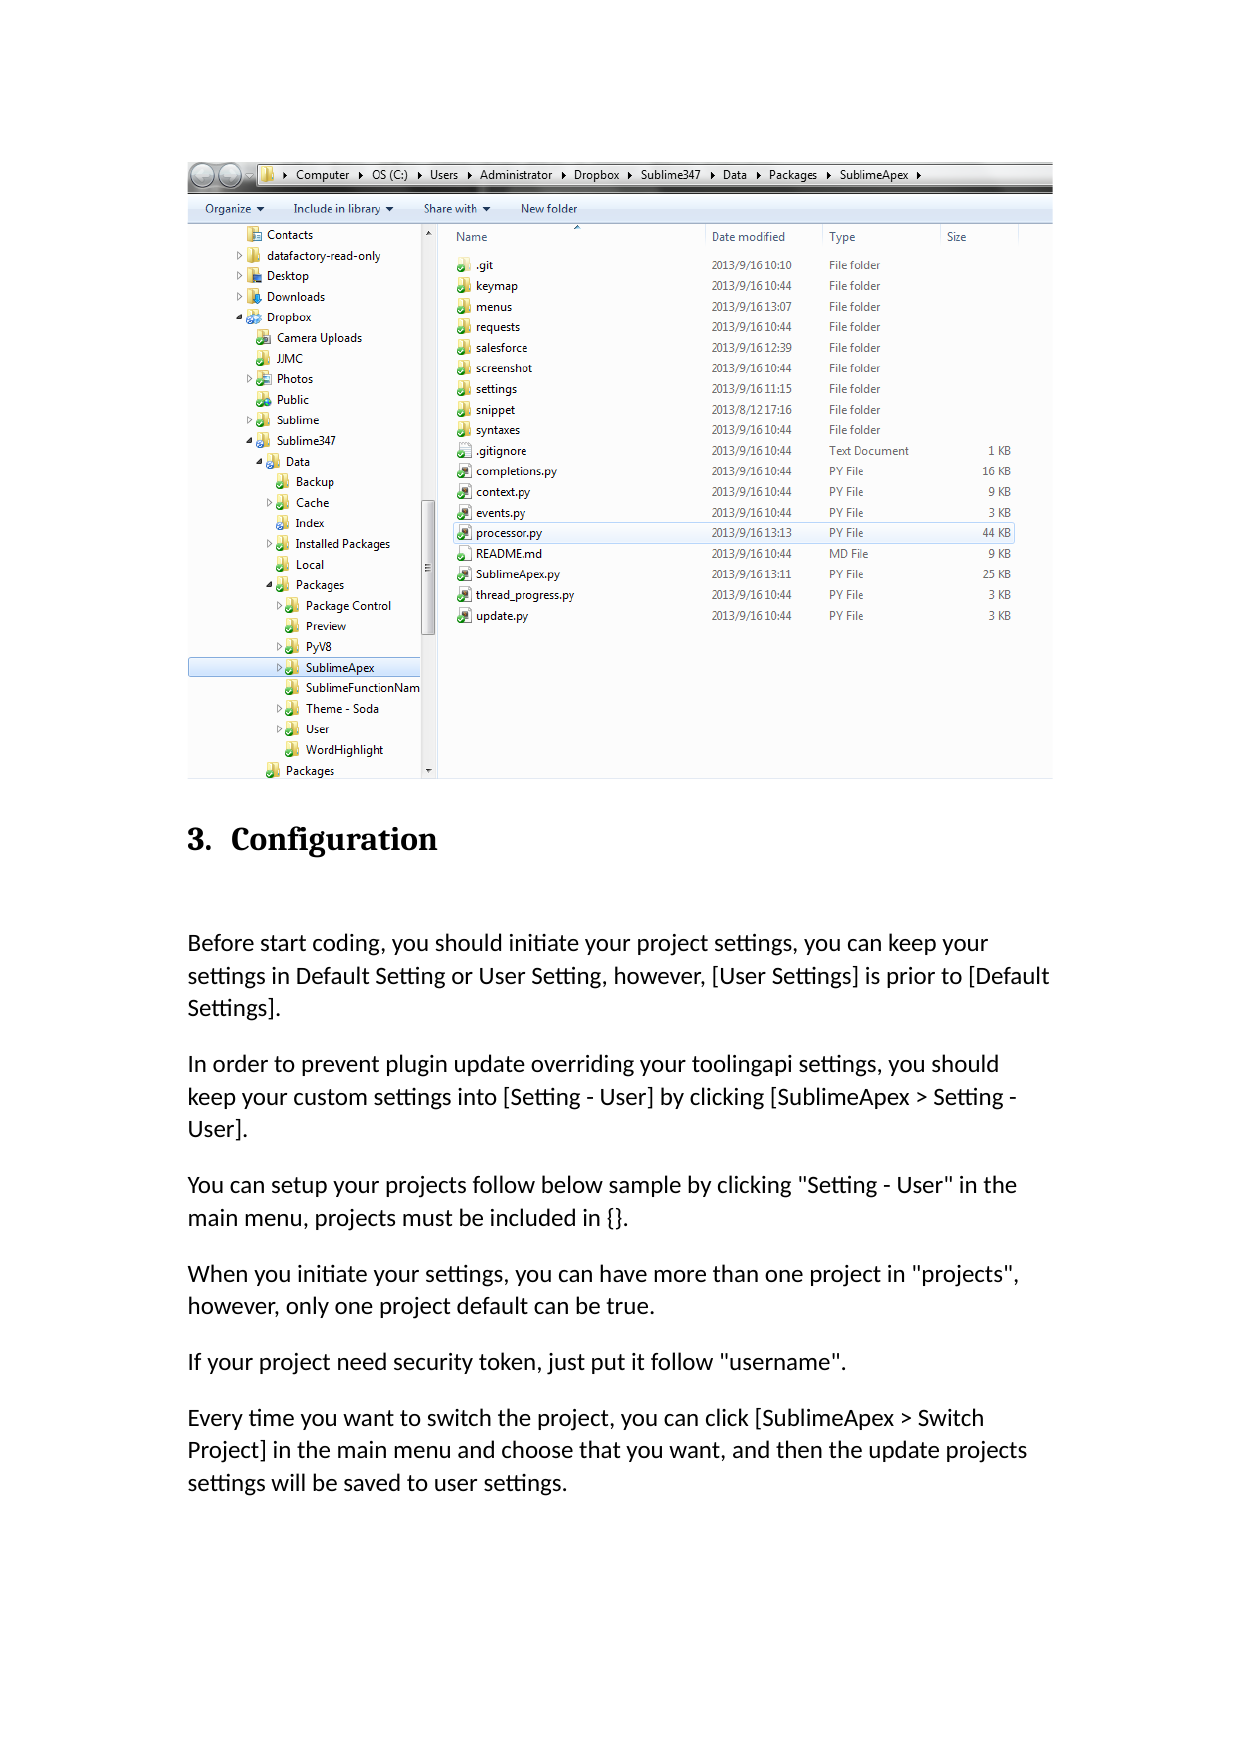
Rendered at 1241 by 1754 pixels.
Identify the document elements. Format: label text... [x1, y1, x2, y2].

picture [187, 162, 1053, 779]
text When you initiate your settings, you can have more than one project in "projects", however, only one project default can be true. [187, 1257, 1053, 1322]
text In order to prevent plugin update overriding your toolingapi settings, you should keep your custom settings into [Setting - User] by clicking [SublimeApex > Setting - User]. [187, 1047, 1053, 1145]
text Every time you want to switch the project, you can click [SublimeApex > Switch Project] in the main menu and choose that you want, and then the update projects settings will be saved to user settings. [187, 1401, 1053, 1499]
text If your project need security token, just put it follow "username". [187, 1345, 1053, 1378]
text You can setup your projects follow below sample by clicking "Setting - User" in the main menu, projects must be included in {}. [187, 1168, 1053, 1233]
subtitle Configuration [187, 807, 1053, 872]
text Before start coding, you should initiate your project settings, you can keep your settings in Default Setting or User Setting, however, [User Settings] is prior to [Default Settings]. [187, 927, 1053, 1024]
